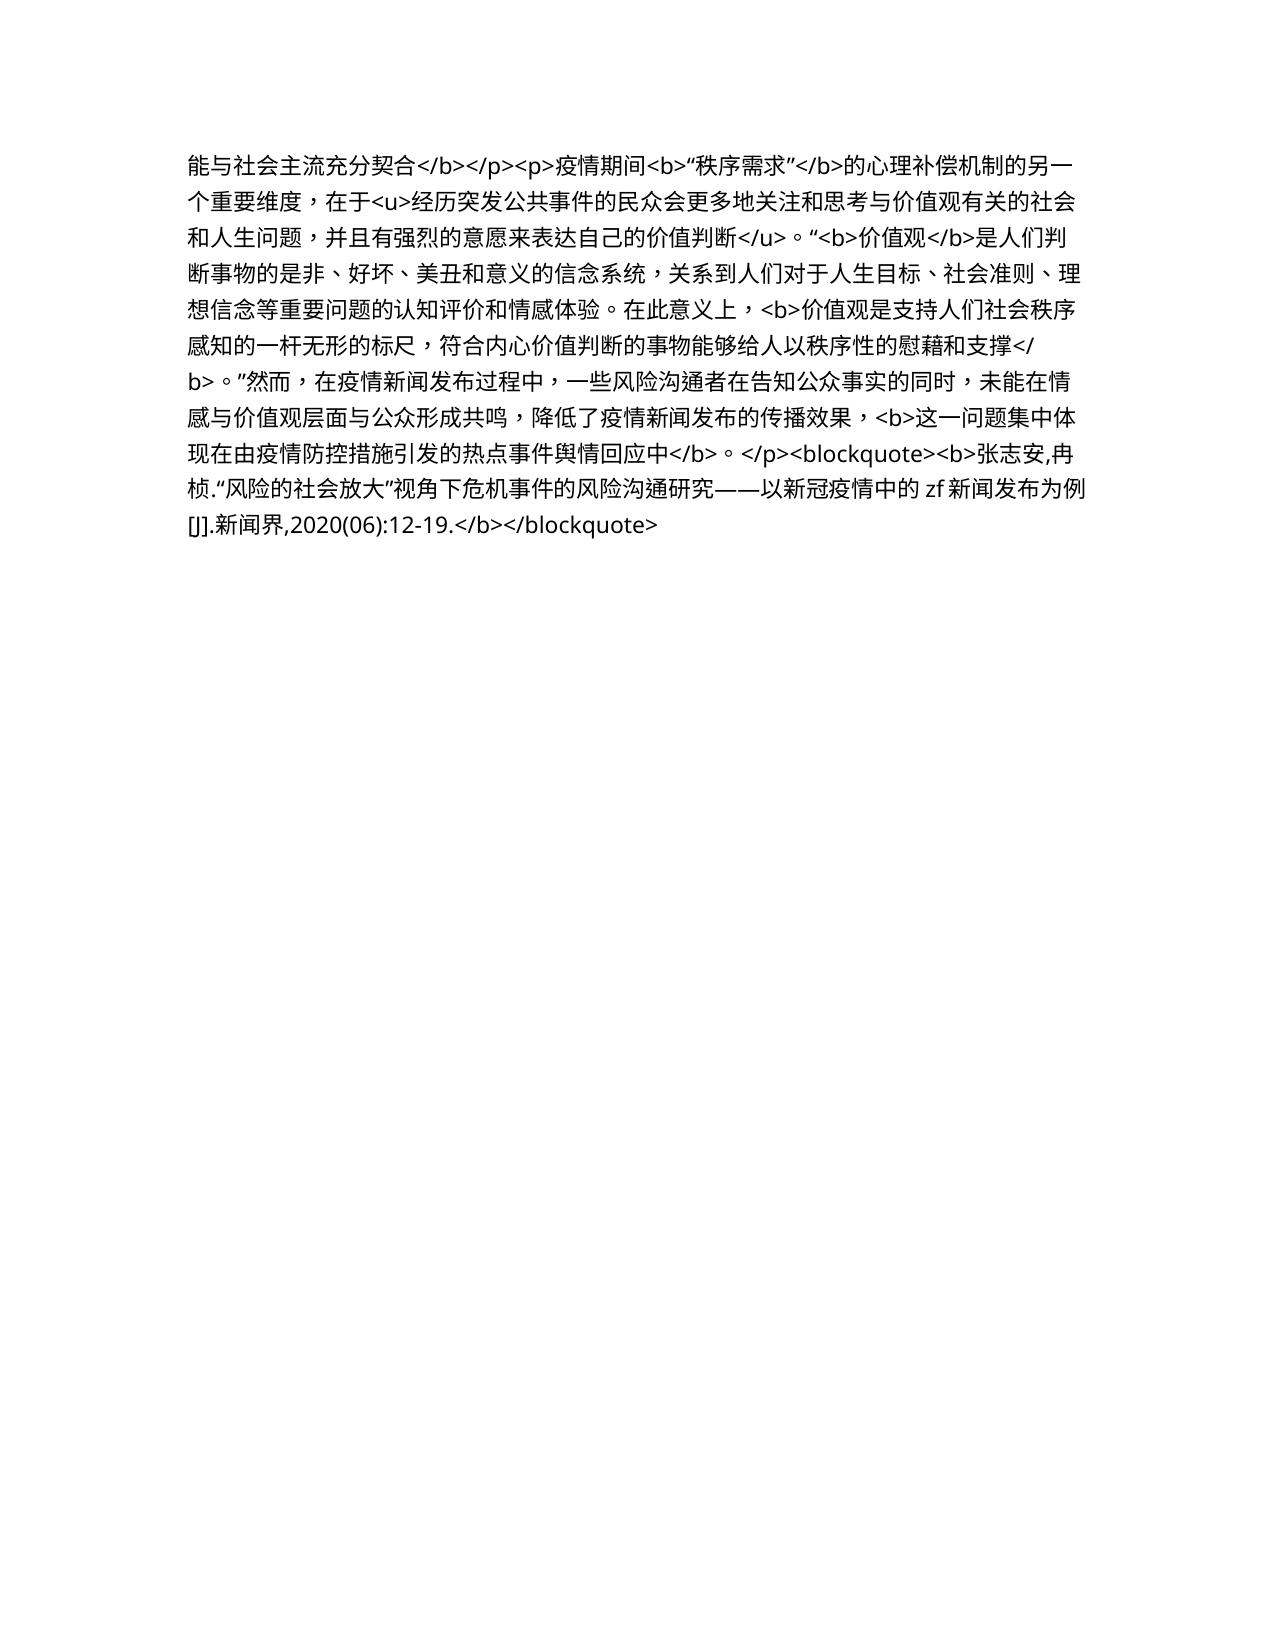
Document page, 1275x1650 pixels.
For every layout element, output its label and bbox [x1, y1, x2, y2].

text [187, 150, 1087, 541]
